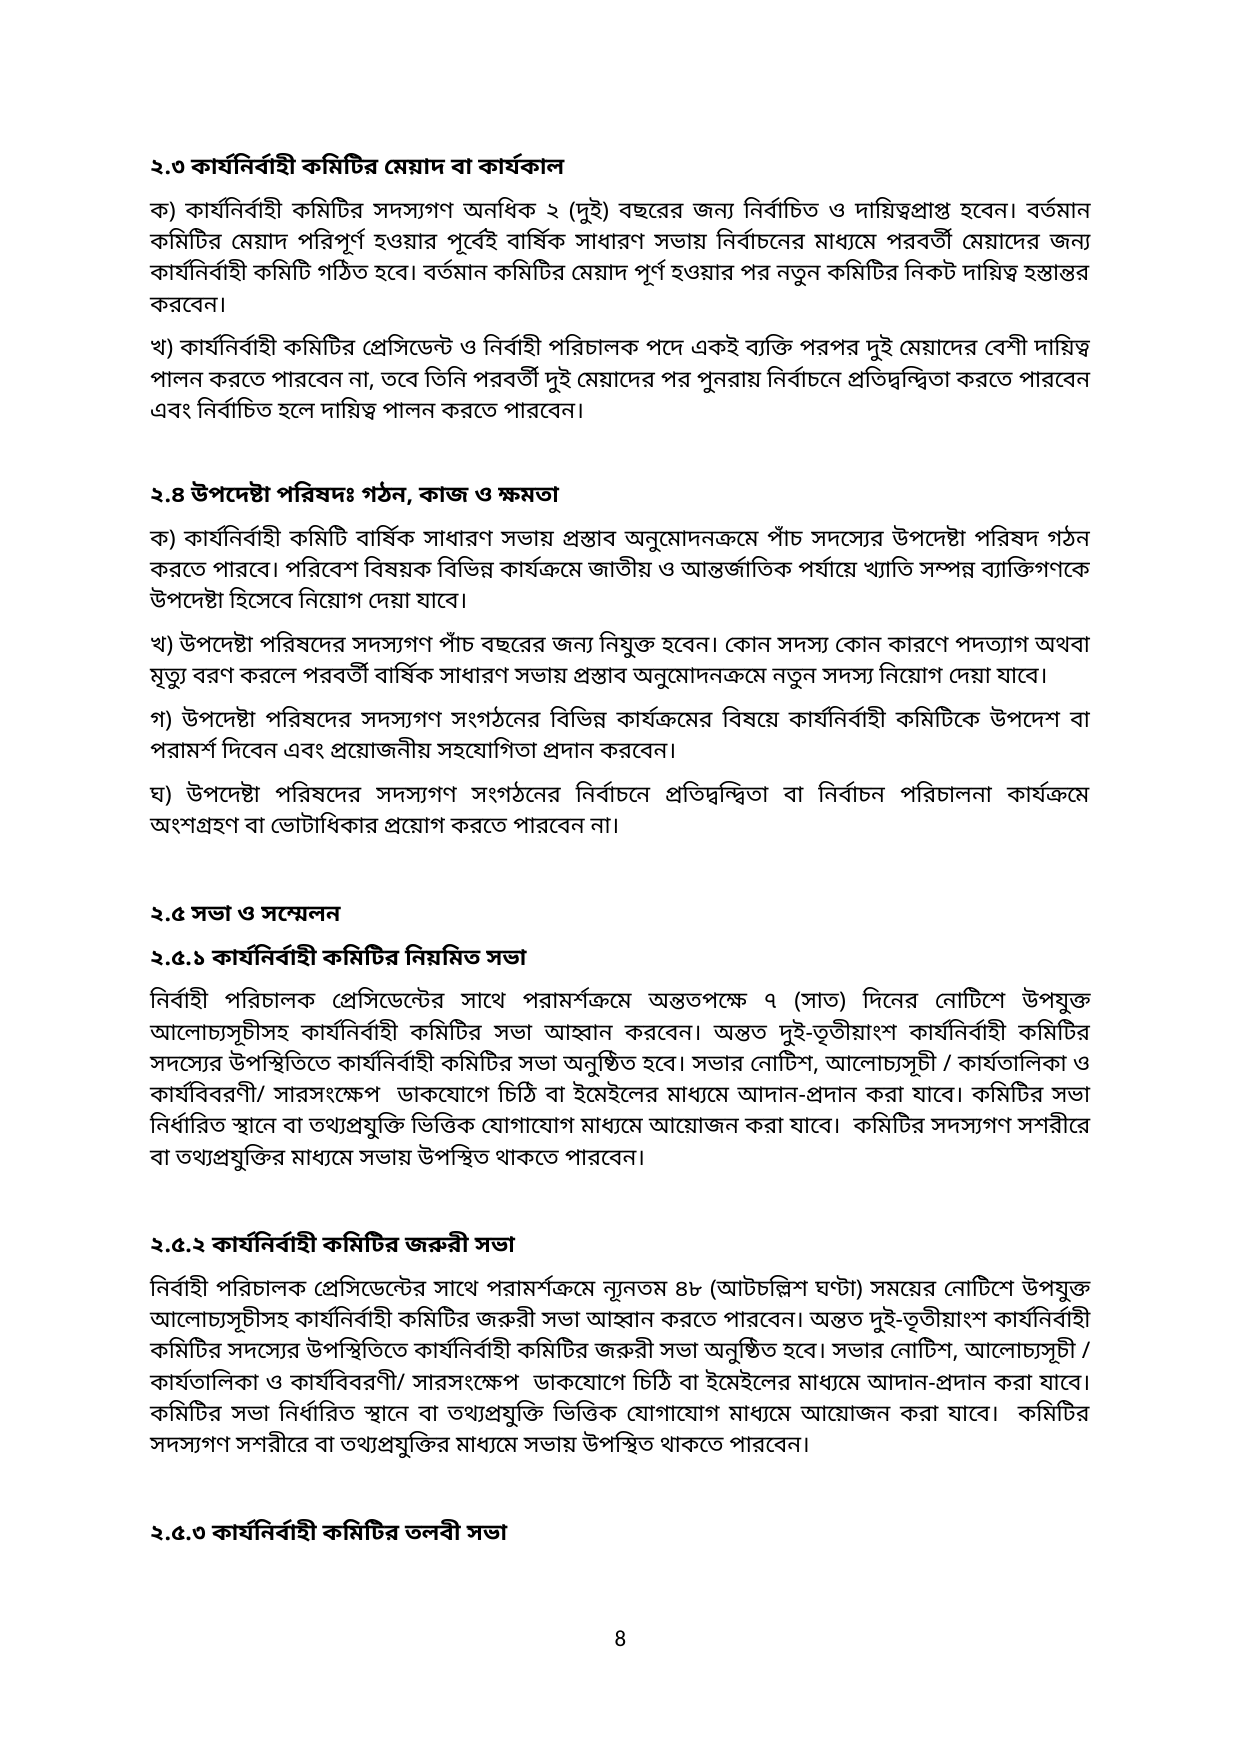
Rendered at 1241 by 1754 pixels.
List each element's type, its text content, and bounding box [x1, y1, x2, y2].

text ২.৫.২ কার্যনির্বাহী কমিটির জরুরী সভা [150, 1228, 1090, 1259]
text ২.৫ সভা ও সম্মেলন [150, 897, 1090, 928]
text ২.৫.৩ কার্যনির্বাহী কমিটির তলবী সভা [150, 1516, 1090, 1547]
text গ) উপদেষ্টা পরিষদের সদস্যগণ সংগঠনের বিভিন্ন কার্যক্রমের বিষয়ে কার্যনির্বাহী কমিটিকে উপদেশ বা পরামর্শ দিবেন এবং প্রয়োজনীয় সহযোগিতা প্রদান করবেন। [150, 703, 1090, 766]
text ২.৪ উপদেষ্টা পরিষদঃ গঠন, কাজ ও ক্ষমতা [150, 478, 1090, 509]
text ক) কার্যনির্বাহী কমিটি বার্ষিক সাধারণ সভায় প্রস্তাব অনুমোদনক্রমে পাঁচ সদস্যের উপদেষ্টা পরিষদ গঠন করতে পারবে। পরিবেশ বিষয়ক বিভিন্ন কার্যক্রমে জাতীয় ও আন্তর্জাতিক পর্যায়ে খ্যাতি সম্পন্ন ব্যাক্তিগণকে উপদেষ্টা হিসেবে নিয়োগ দেয়া যাবে। [150, 522, 1090, 616]
text খ) উপদেষ্টা পরিষদের সদস্যগণ পাঁচ বছরের জন্য নিযুক্ত হবেন। কোন সদস্য কোন কারণে পদত্যাগ অথবা মৃত্যু বরণ করলে পরবর্তী বার্ষিক সাধারণ সভায় প্রস্তাব অনুমোদনক্রমে নতুন সদস্য নিয়োগ দেয়া যাবে। [150, 628, 1090, 691]
text খ) কার্যনির্বাহী কমিটির প্রেসিডেন্ট ও নির্বাহী পরিচালক পদে একই ব্যক্তি পরপর দুই মেয়াদের বেশী দায়িত্ব পালন করতে পারবেন না, তবে তিনি পরবর্তী দুই মেয়াদের পর পুনরায় নির্বাচনে প্রতিদ্বন্দ্বিতা করতে পারবেন এবং নির্বাচিত হলে দায়িত্ব পালন করতে পারবেন। [150, 331, 1090, 425]
text ক) কার্যনির্বাহী কমিটির সদস্যগণ অনধিক ২ (দুই) বছরের জন্য নির্বাচিত ও দায়িত্বপ্রাপ্ত হবেন। বর্তমান কমিটির মেয়াদ পরিপূর্ণ হওয়ার পূর্বেই বার্ষিক সাধারণ সভায় নির্বাচনের মাধ্যমে পরবর্তী মেয়াদের জন্য কার্যনির্বাহী কমিটি গঠিত হবে। বর্তমান কমিটির মেয়াদ পূর্ণ হওয়ার পর নতুন কমিটির নিকট দায়িত্ব হস্তান্তর করবেন। [150, 194, 1090, 319]
text ২.৩ কার্যনির্বাহী কমিটির মেয়াদ বা কার্যকাল [150, 150, 1090, 181]
text ২.৫.১ কার্যনির্বাহী কমিটির নিয়মিত সভা [150, 941, 1090, 972]
text নির্বাহী পরিচালক প্রেসিডেন্টের সাথে পরামর্শক্রমে অন্ততপক্ষে ৭ (সাত) দিনের নোটিশে উপযুক্ত আলোচ্যসূচীসহ কার্যনির্বাহী কমিটির সভা আহ্বান করবেন। অন্তত দুই-তৃতীয়াংশ কার্যনির্বাহী কমিটির সদস্যের উপস্থিতিতে কার্যনির্বাহী কমিটির সভা অনুষ্ঠিত হবে। সভার নোটিশ, আলোচ্যসূচী / কার্যতালিকা ও কার্যবিবরণী/ সারসংক্ষেপ ডাকযোগে চিঠি বা ইমেইলের মাধ্যমে আদান-প্রদান করা যাবে। কমিটির সভা নির্ধারিত স্থানে বা তথ্যপ্রযুক্তি ভিত্তিক যোগাযোগ মাধ্যমে আয়োজন করা যাবে। কমিটির সদস্যগণ সশরীরে বা তথ্যপ্রযুক্তির মাধ্যমে সভায় উপস্থিত থাকতে পারবেন। [150, 984, 1090, 1172]
text ঘ) উপদেষ্টা পরিষদের সদস্যগণ সংগঠনের নির্বাচনে প্রতিদ্বন্দ্বিতা বা নির্বাচন পরিচালনা কার্যক্রমে অংশগ্রহণ বা ভোটাধিকার প্রয়োগ করতে পারবেন না। [150, 778, 1090, 841]
text নির্বাহী পরিচালক প্রেসিডেন্টের সাথে পরামর্শক্রমে ন্যূনতম ৪৮ (আটচল্লিশ ঘণ্টা) সময়ের নোটিশে উপযুক্ত আলোচ্যসূচীসহ কার্যনির্বাহী কমিটির জরুরী সভা আহ্বান করতে পারবেন। অন্তত দুই-তৃতীয়াংশ কার্যনির্বাহী কমিটির সদস্যের উপস্থিতিতে কার্যনির্বাহী কমিটির জরুরী সভা অনুষ্ঠিত হবে। সভার নোটিশ, আলোচ্যসূচী / কার্যতালিকা ও কার্যবিবরণী/ সারসংক্ষেপ ডাকযোগে চিঠি বা ইমেইলের মাধ্যমে আদান-প্রদান করা যাবে। কমিটির সভা নির্ধারিত স্থানে বা তথ্যপ্রযুক্তি ভিত্তিক যোগাযোগ মাধ্যমে আয়োজন করা যাবে। কমিটির সদস্যগণ সশরীরে বা তথ্যপ্রযুক্তির মাধ্যমে সভায় উপস্থিত থাকতে পারবেন। [150, 1272, 1090, 1459]
